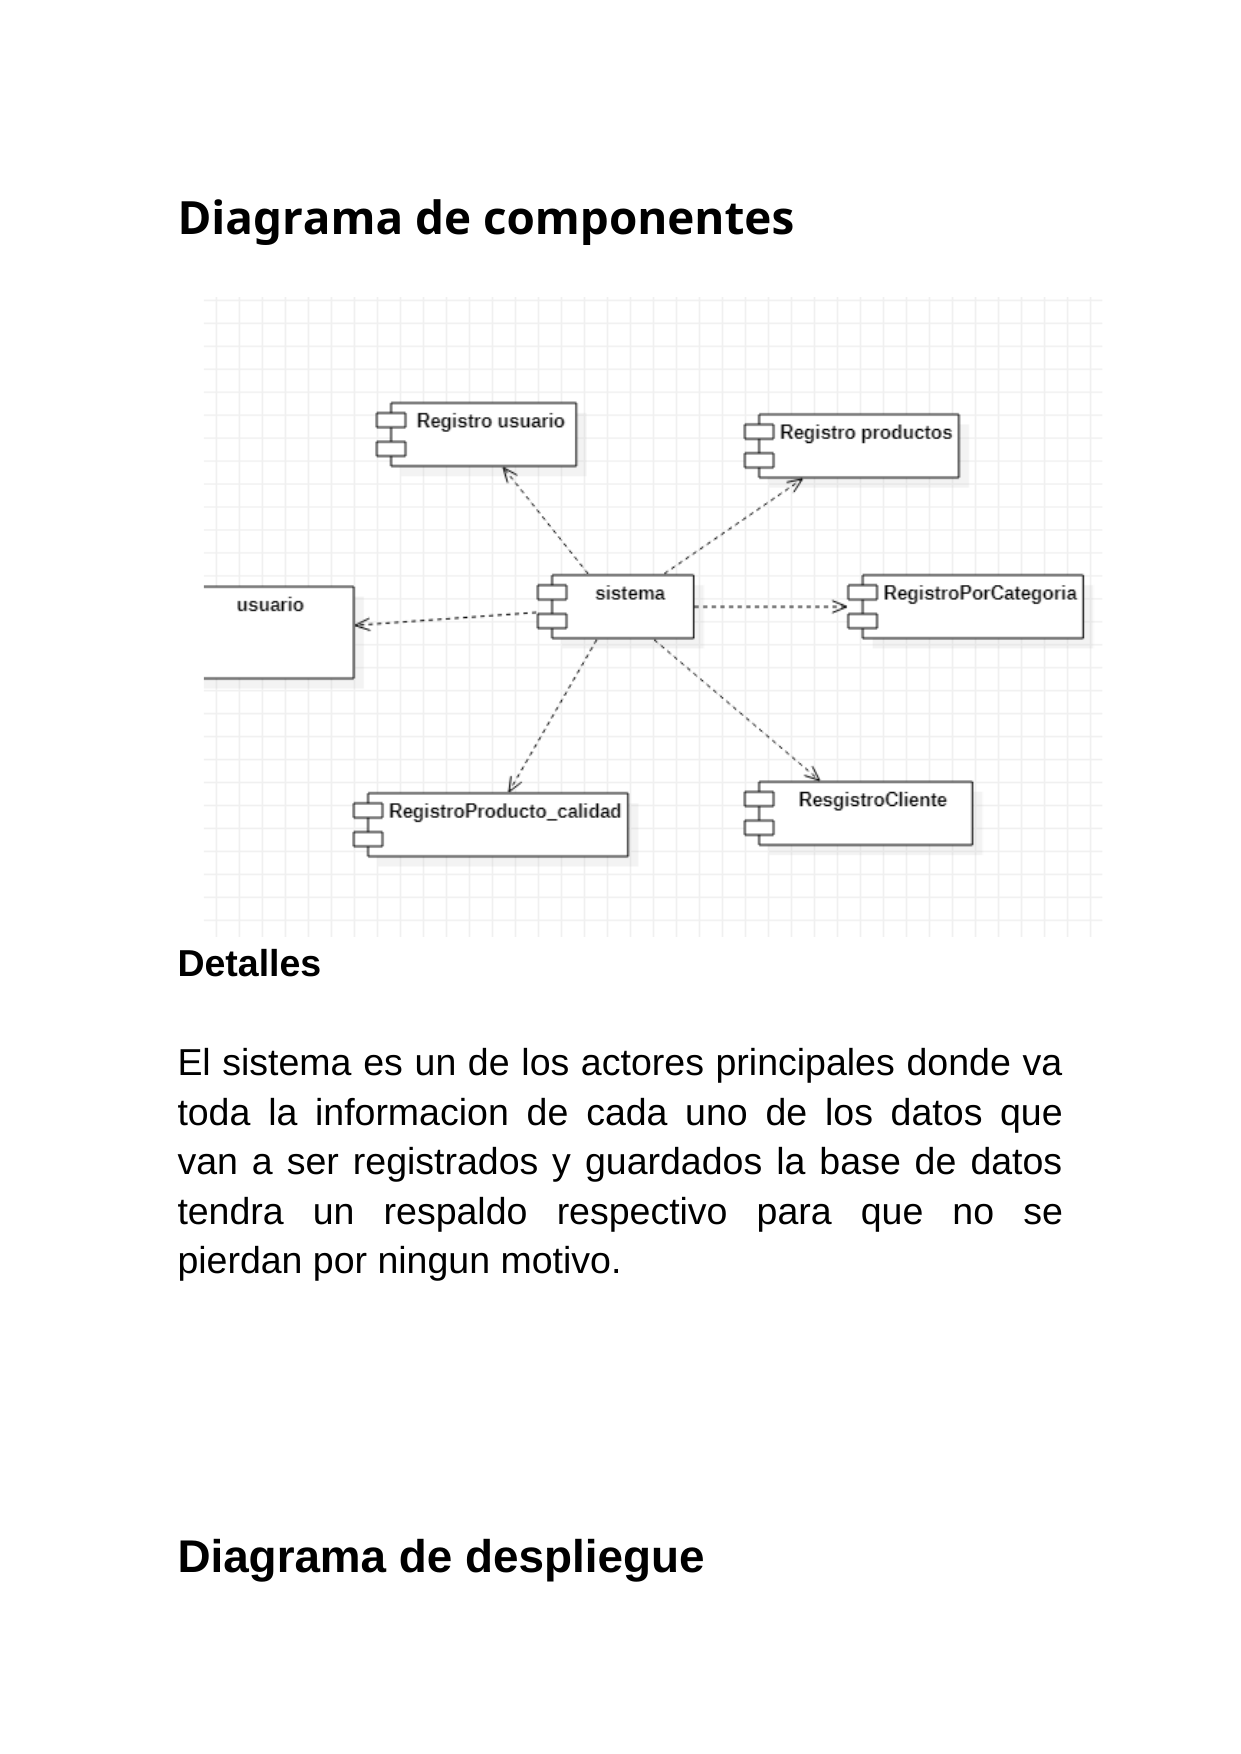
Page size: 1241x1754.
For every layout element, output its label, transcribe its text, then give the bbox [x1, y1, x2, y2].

text Diagrama de despliegue [177, 1530, 1063, 1582]
text Detalles [177, 360, 1063, 984]
text El sistema es un de los actores principales donde va toda la informacion de cada uno de los datos que van a ser registrados y guardados la base de datos tendra un respaldo respectivo para que no se pierdan por ningun motivo. [177, 1040, 1063, 1282]
subtitle Diagrama de componentes [177, 185, 1063, 247]
